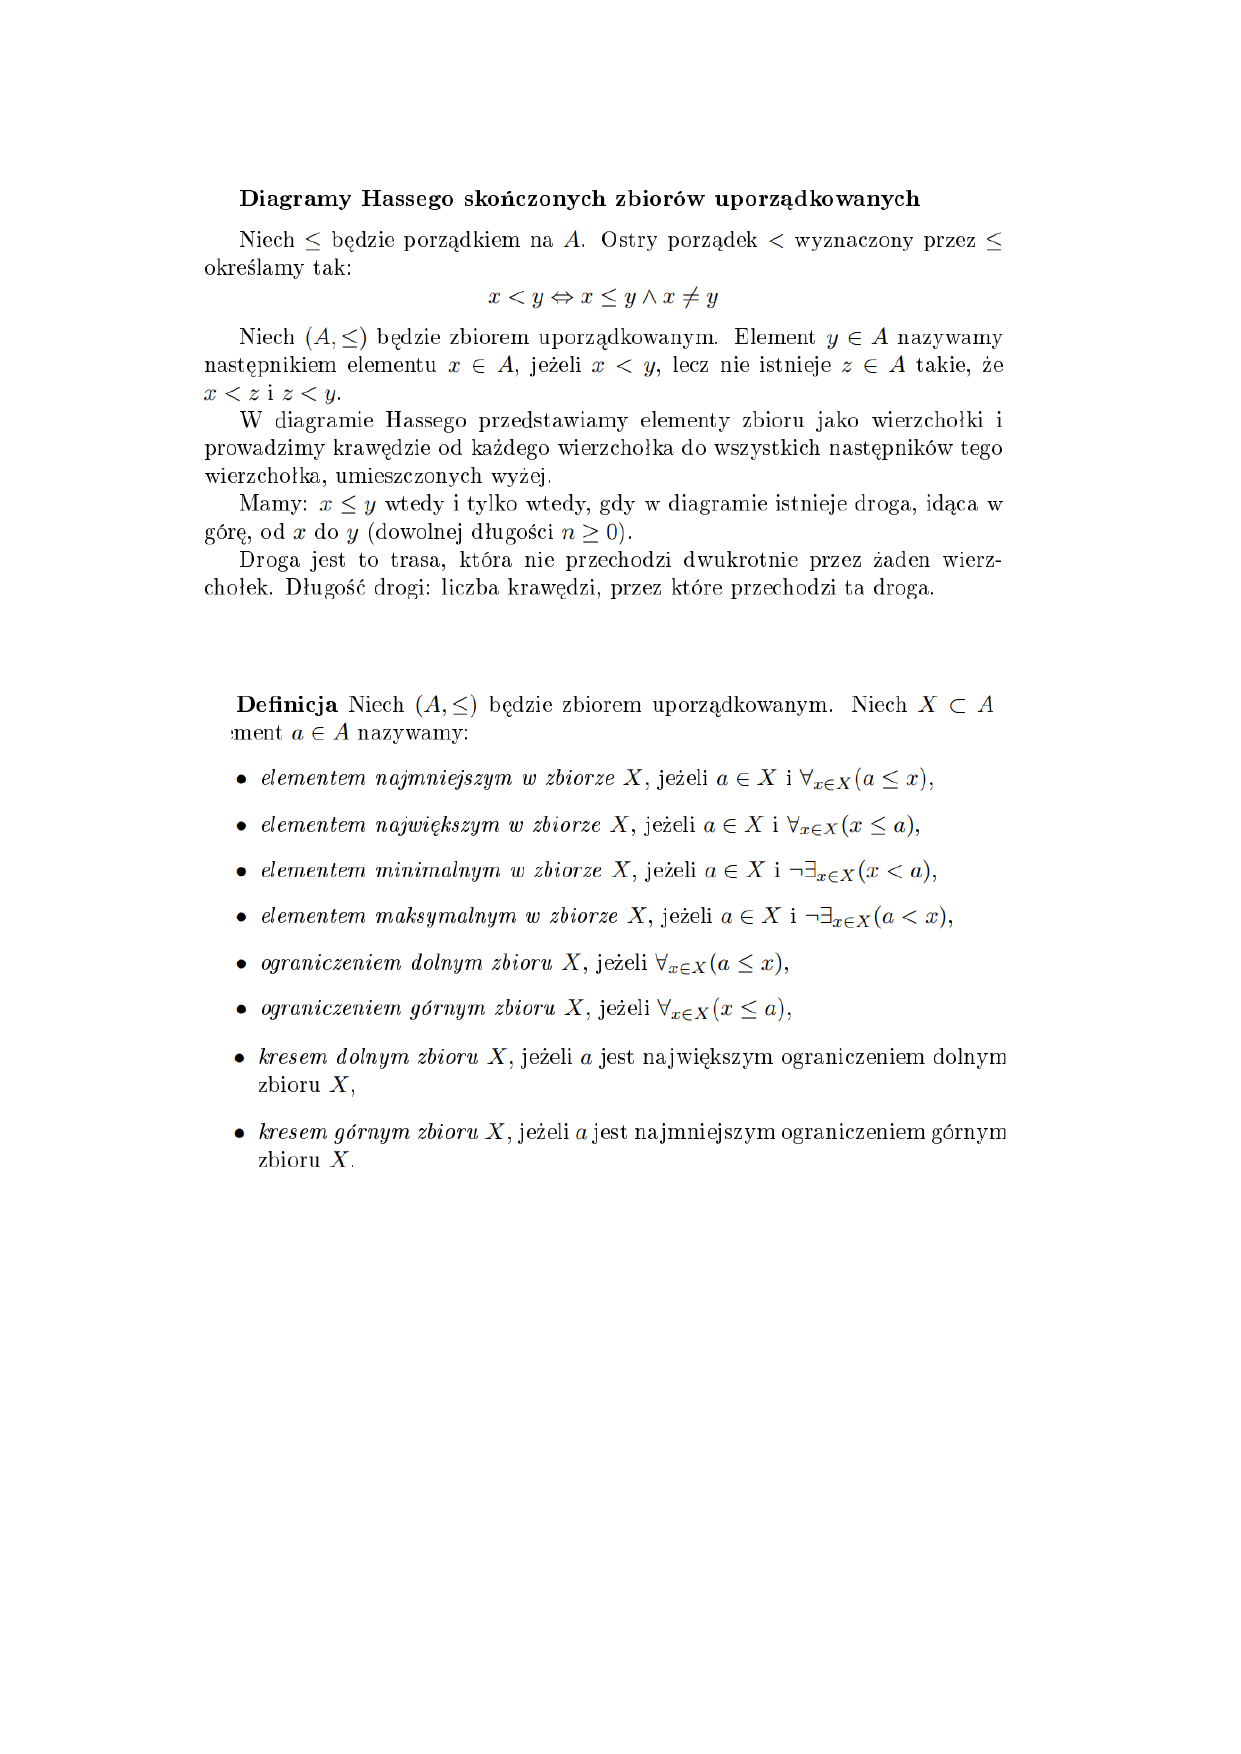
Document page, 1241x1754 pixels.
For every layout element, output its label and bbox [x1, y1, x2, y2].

picture [231, 688, 994, 1026]
picture [194, 183, 1008, 599]
picture [231, 1041, 1006, 1173]
